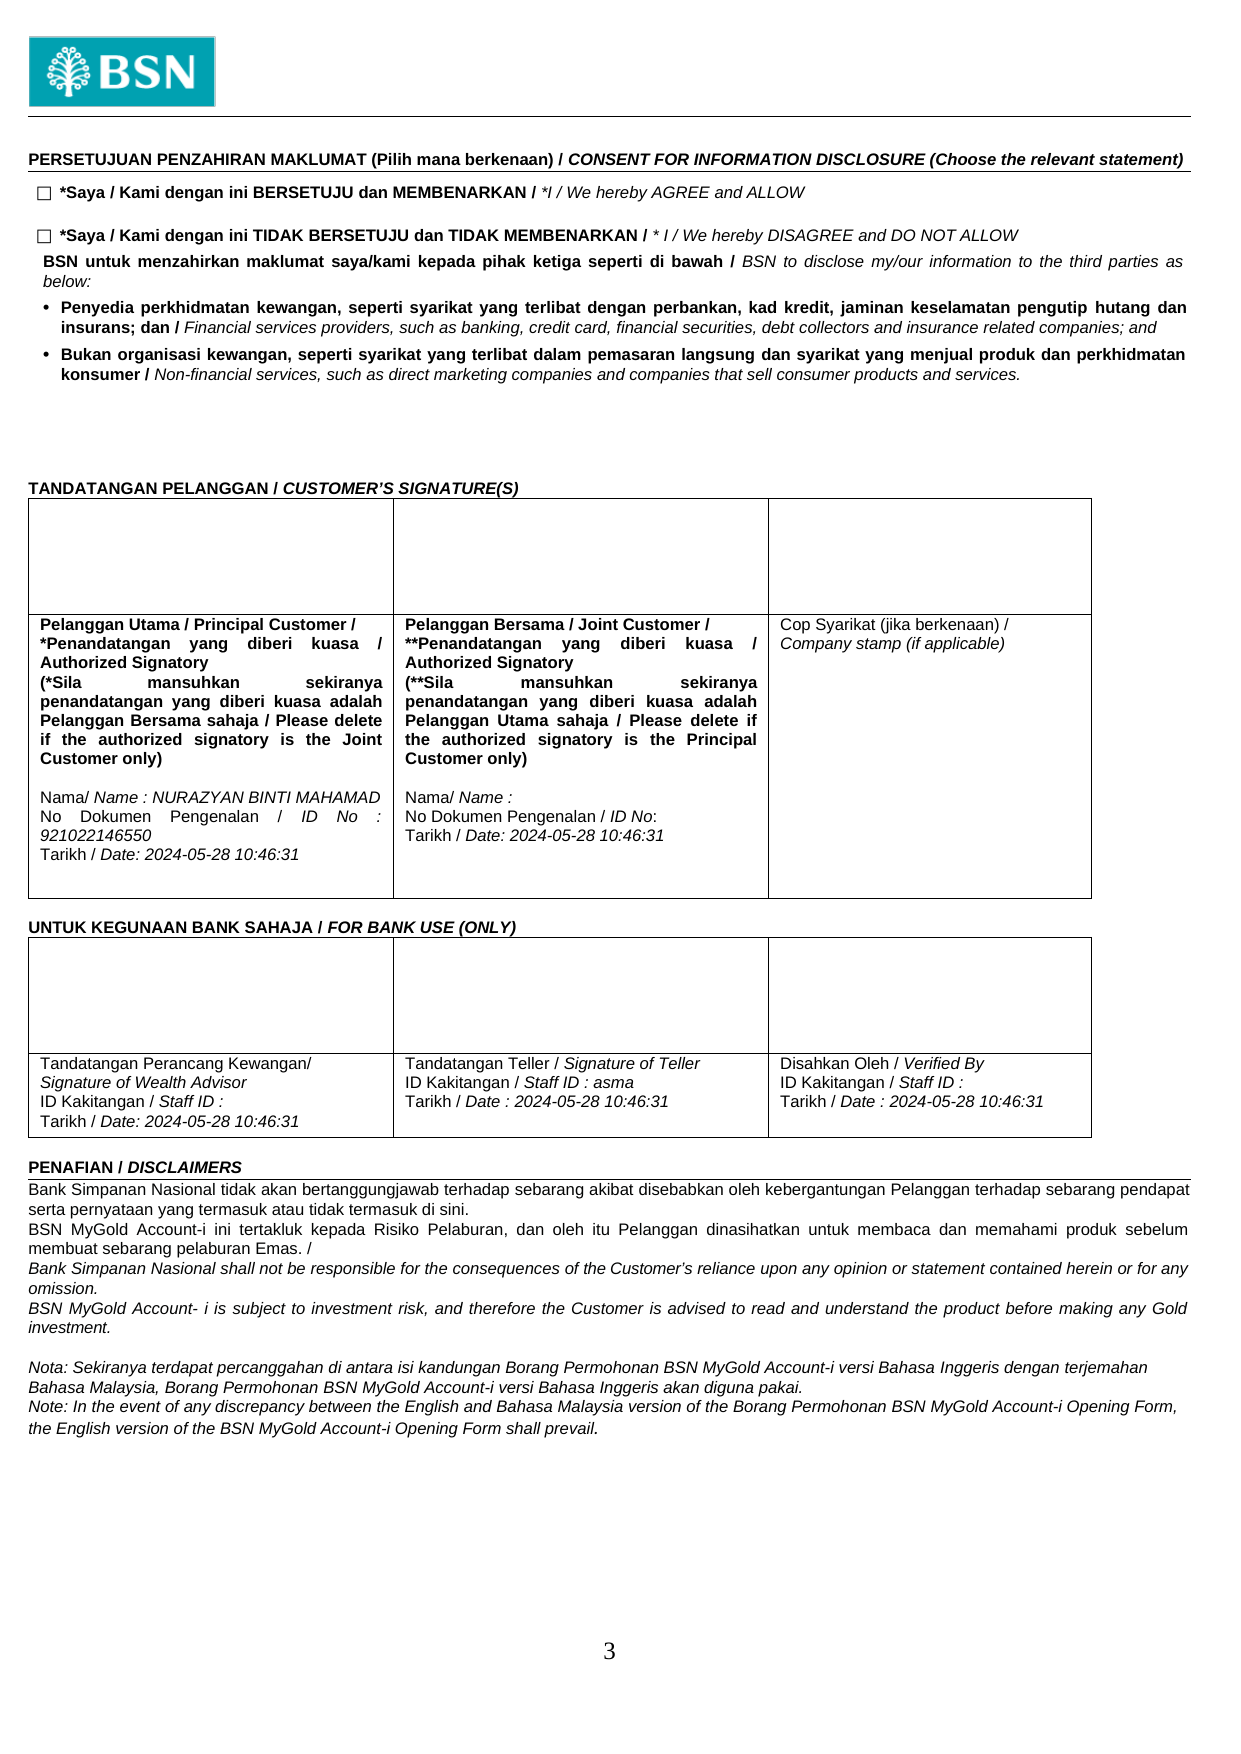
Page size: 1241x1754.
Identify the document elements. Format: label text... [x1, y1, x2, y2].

text Note: In the event of any discrepancy between the English and Bahasa Malaysia version of the Borang Permohonan BSN MyGold Account-i Opening Form, the English version of the BSN MyGold Account-i Opening Form shall prevail. [28, 1397, 1187, 1439]
text Nota: Sekiranya terdapat percanggahan di antara isi kandungan Borang Permohonan BSN MyGold Account-i versi Bahasa Inggeris dengan terjemahan Bahasa Malaysia, Borang Permohonan BSN MyGold Account-i versi Bahasa Inggeris akan diguna pakai. [28, 1358, 1187, 1397]
table_header [29, 499, 393, 614]
text BSN MyGold Account- i is subject to investment risk, and therefore the Customer is advised to read and understand the product before making any Gold investment. [28, 1298, 1190, 1337]
text Bank Simpanan Nasional shall not be responsible for the consequences of the Customer’s reliance upon any opinion or statement contained herein or for any omission. [28, 1259, 1190, 1298]
text BSN MyGold Account-i ini tertakluk kepada Risiko Pelaburan, dan oleh itu Pelanggan dinasihatkan untuk membaca dan memahami produk sebelum membuat sebarang pelaburan Emas. / [28, 1219, 1190, 1258]
table_cell Pelanggan Utama / Principal Customer / *Penandatangan yang diberi kuasa / Authorized Signatory (*Sila mansuhkan sekiranya penandatangan yang diberi kuasa adalah Pelanggan Bersama sahaja / Please delete if the authorized signatory is the Joint Customer only) Nama/ Name : NURAZYAN BINTI MAHAMAD No Dokumen Pengenalan / ID No : 921022146550 Tarikh / Date: 2024-05-28 10:46:31 [29, 615, 393, 897]
table_header [394, 499, 768, 614]
text Bank Simpanan Nasional tidak akan bertanggungjawab terhadap sebarang akibat disebabkan oleh kebergantungan Pelanggan terhadap sebarang pendapat serta pernyataan yang termasuk atau tidak termasuk di sini. [28, 1180, 1190, 1219]
picture [28, 30, 227, 114]
table_header [769, 499, 1091, 614]
list *Saya / Kami dengan ini TIDAK BERSETUJU dan TIDAK MEMBENARKAN / * I / We hereby DISAGREE and DO NOT ALLOW [36, 222, 1191, 246]
table_header [29, 938, 393, 1053]
list Bukan organisasi kewangan, seperti syarikat yang terlibat dalam pemasaran langsung dan syarikat yang menjual produk dan perkhidmatan konsumer / Non-financial services, such as direct marketing companies and companies that sell consumer products and services. [43, 344, 1187, 384]
text PENAFIAN / DISCLAIMERS [28, 1157, 1191, 1179]
text TANDATANGAN PELANGGAN / CUSTOMER’S SIGNATURE(S) [28, 479, 1191, 498]
table_cell Tandatangan Perancang Kewangan/ Signature of Wealth Advisor ID Kakitangan / Staff ID : Tarikh / Date: 2024-05-28 10:46:31 [29, 1054, 393, 1137]
table_cell Tandatangan Teller / Signature of Teller ID Kakitangan / Staff ID : asma Tarikh / Date : 2024-05-28 10:46:31 [394, 1054, 768, 1137]
table_header [394, 938, 768, 1053]
text UNTUK KEGUNAAN BANK SAHAJA / FOR BANK USE (ONLY) [28, 918, 1191, 937]
text BSN untuk menzahirkan maklumat saya/kami kepada pihak ketiga seperti di bawah / BSN to disclose my/our information to the third parties as below: [43, 252, 1187, 291]
list *Saya / Kami dengan ini BERSETUJU dan MEMBENARKAN / *I / We hereby AGREE and ALLOW [36, 179, 1191, 203]
table_cell Disahkan Oleh / Verified By ID Kakitangan / Staff ID : Tarikh / Date : 2024-05-28 10:46:31 [769, 1054, 1091, 1137]
table_cell Cop Syarikat (jika berkenaan) / Company stamp (if applicable) [769, 615, 1091, 897]
table_header [769, 938, 1091, 1053]
table_cell Pelanggan Bersama / Joint Customer / **Penandatangan yang diberi kuasa / Authorized Signatory (**Sila mansuhkan sekiranya penandatangan yang diberi kuasa adalah Pelanggan Utama sahaja / Please delete if the authorized signatory is the Principal Customer only) Nama/ Name : No Dokumen Pengenalan / ID No: Tarikh / Date: 2024-05-28 10:46:31 [394, 615, 768, 897]
list Penyedia perkhidmatan kewangan, seperti syarikat yang terlibat dengan perbankan, kad kredit, jaminan keselamatan pengutip hutang dan insurans; dan / Financial services providers, such as banking, credit card, financial securities, debt collectors and insurance related companies; and [43, 297, 1187, 337]
text PERSETUJUAN PENZAHIRAN MAKLUMAT (Pilih mana berkenaan) / CONSENT FOR INFORMATION DISCLOSURE (Choose the relevant statement) [28, 150, 1191, 171]
